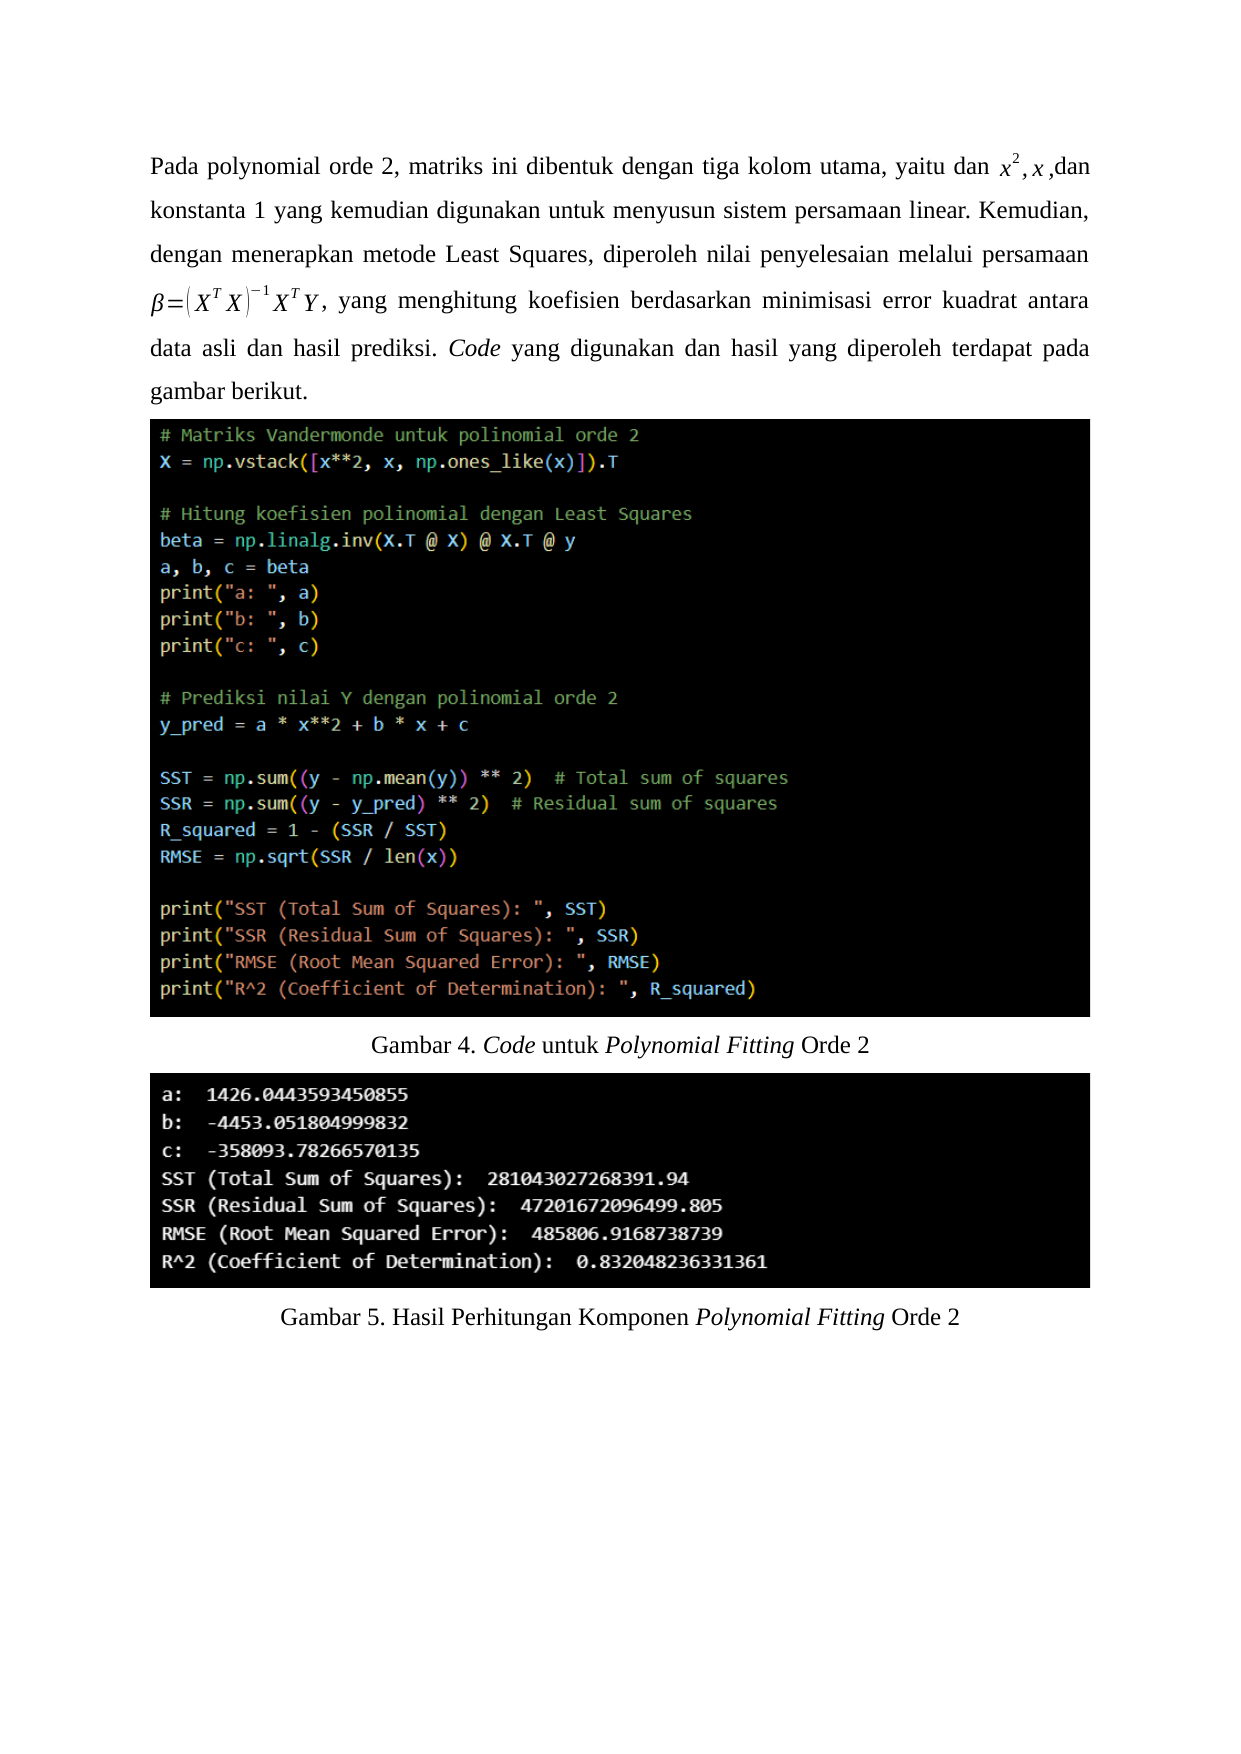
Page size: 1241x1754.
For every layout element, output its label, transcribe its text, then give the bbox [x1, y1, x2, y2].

picture [150, 419, 1091, 1017]
picture [150, 1073, 1091, 1288]
text Gambar 5. Hasil Perhitungan Komponen Polynomial Fitting Orde 2 [150, 1302, 1090, 1331]
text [150, 150, 1090, 405]
text Gambar 4. Code untuk Polynomial Fitting Orde 2 [150, 1030, 1090, 1059]
